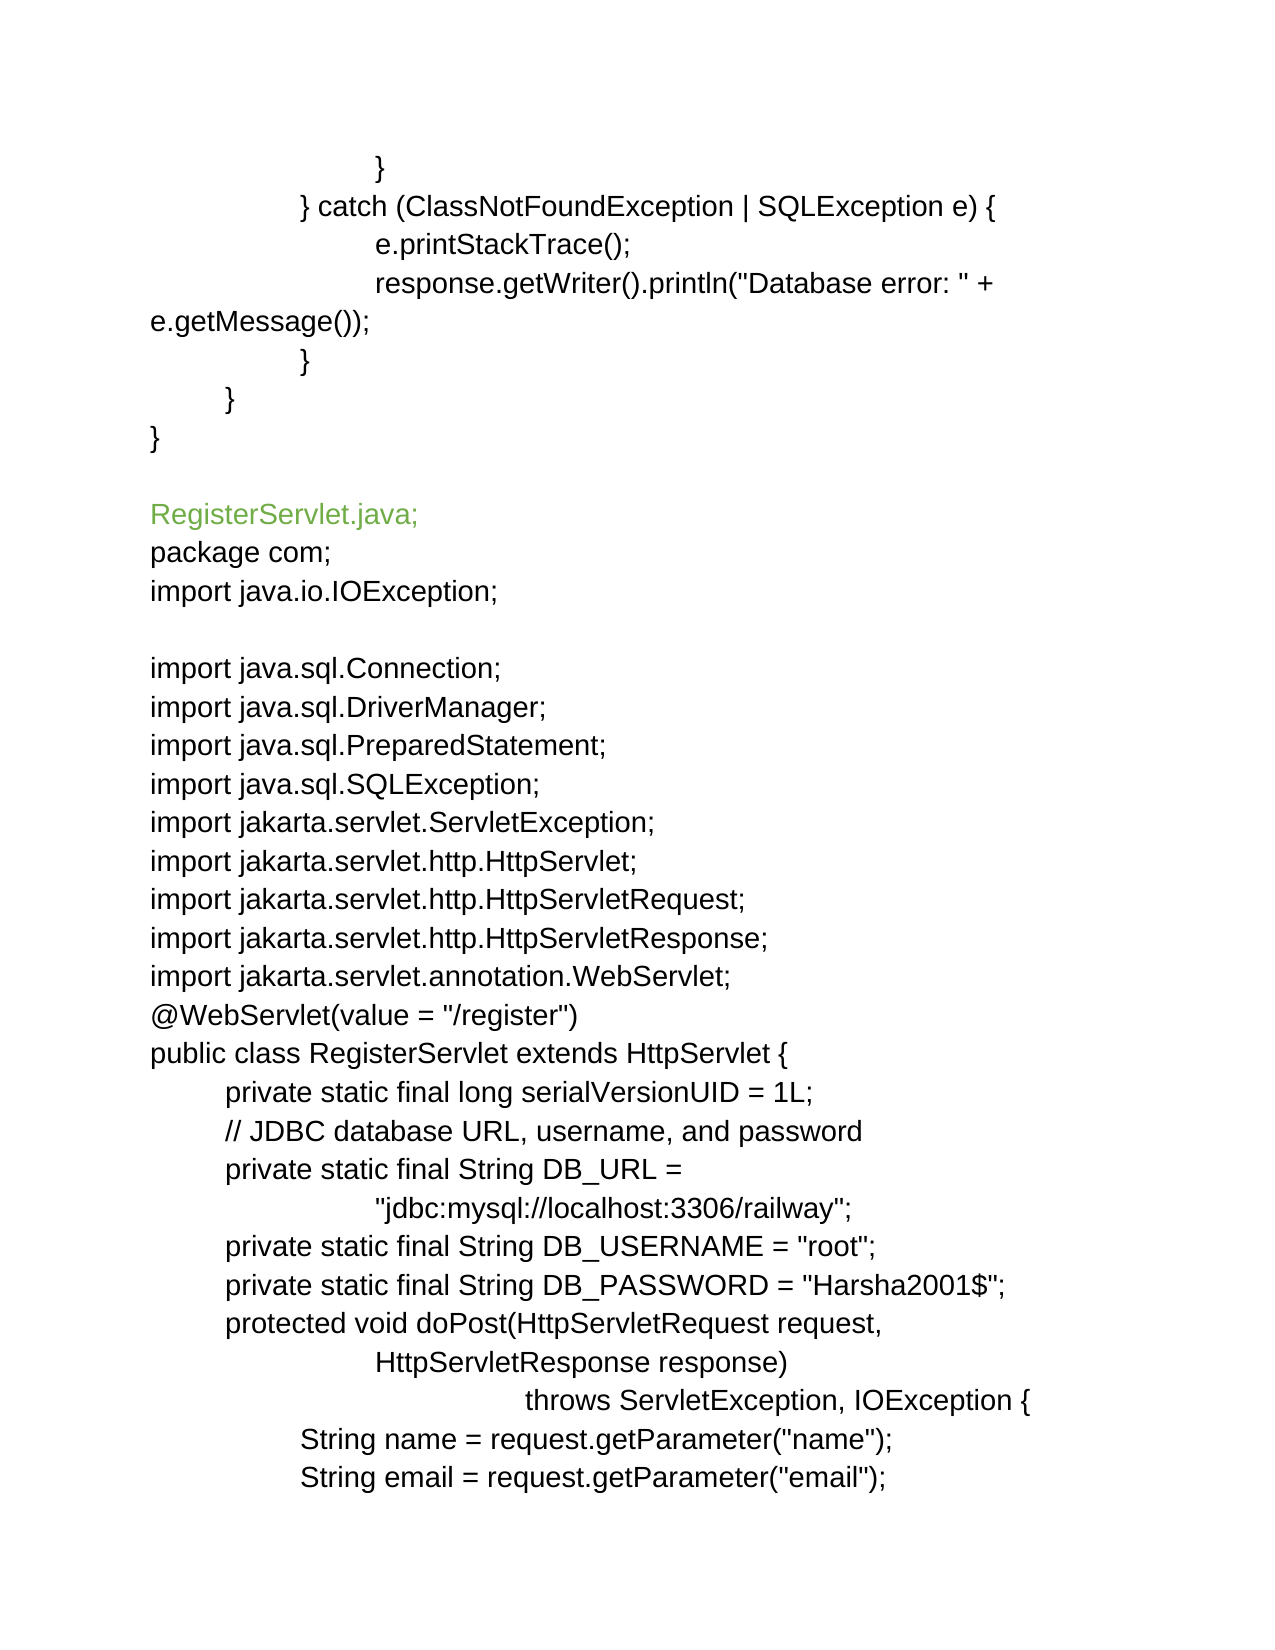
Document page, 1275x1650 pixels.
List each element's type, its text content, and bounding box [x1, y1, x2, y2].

text String email = request.getParameter("email"); [150, 1460, 1125, 1494]
text private static final String DB_USERNAME = "root"; [150, 1229, 1125, 1263]
text } [150, 150, 1125, 183]
text import java.sql.Connection; [150, 651, 1125, 684]
text package com; [150, 535, 1125, 569]
text } [150, 420, 1125, 453]
text import jakarta.servlet.ServletException; [150, 805, 1125, 839]
text response.getWriter().println("Database error: " + e.getMessage()); [150, 266, 1125, 338]
text import java.io.IOException; [150, 574, 1125, 607]
text import jakarta.servlet.http.HttpServlet; [150, 844, 1125, 877]
text } catch (ClassNotFoundException | SQLException e) { [150, 188, 1125, 222]
text protected void doPost(HttpServletRequest request, [150, 1306, 1125, 1340]
text import java.sql.PreparedStatement; [150, 728, 1125, 762]
text String name = request.getParameter("name"); [150, 1422, 1125, 1455]
text "jdbc:mysql://localhost:3306/railway"; [150, 1191, 1125, 1224]
text import java.sql.SQLException; [150, 767, 1125, 800]
text import jakarta.servlet.http.HttpServletRequest; [150, 882, 1125, 916]
text e.printStackTrace(); [150, 227, 1125, 261]
text private static final long serialVersionUID = 1L; [150, 1075, 1125, 1108]
text public class RegisterServlet extends HttpServlet { [150, 1036, 1125, 1070]
text } [150, 343, 1125, 376]
text RegisterServlet.java; [150, 497, 1125, 530]
text @WebServlet(value = "/register") [150, 998, 1125, 1031]
text // JDBC database URL, username, and password [150, 1113, 1125, 1147]
text private static final String DB_URL = [150, 1152, 1125, 1186]
text throws ServletException, IOException { [150, 1383, 1125, 1417]
text HttpServletResponse response) [150, 1345, 1125, 1378]
text import jakarta.servlet.annotation.WebServlet; [150, 959, 1125, 993]
text private static final String DB_PASSWORD = "Harsha2001$"; [150, 1268, 1125, 1301]
text import jakarta.servlet.http.HttpServletResponse; [150, 921, 1125, 954]
text } [150, 381, 1125, 415]
text import java.sql.DriverManager; [150, 689, 1125, 723]
